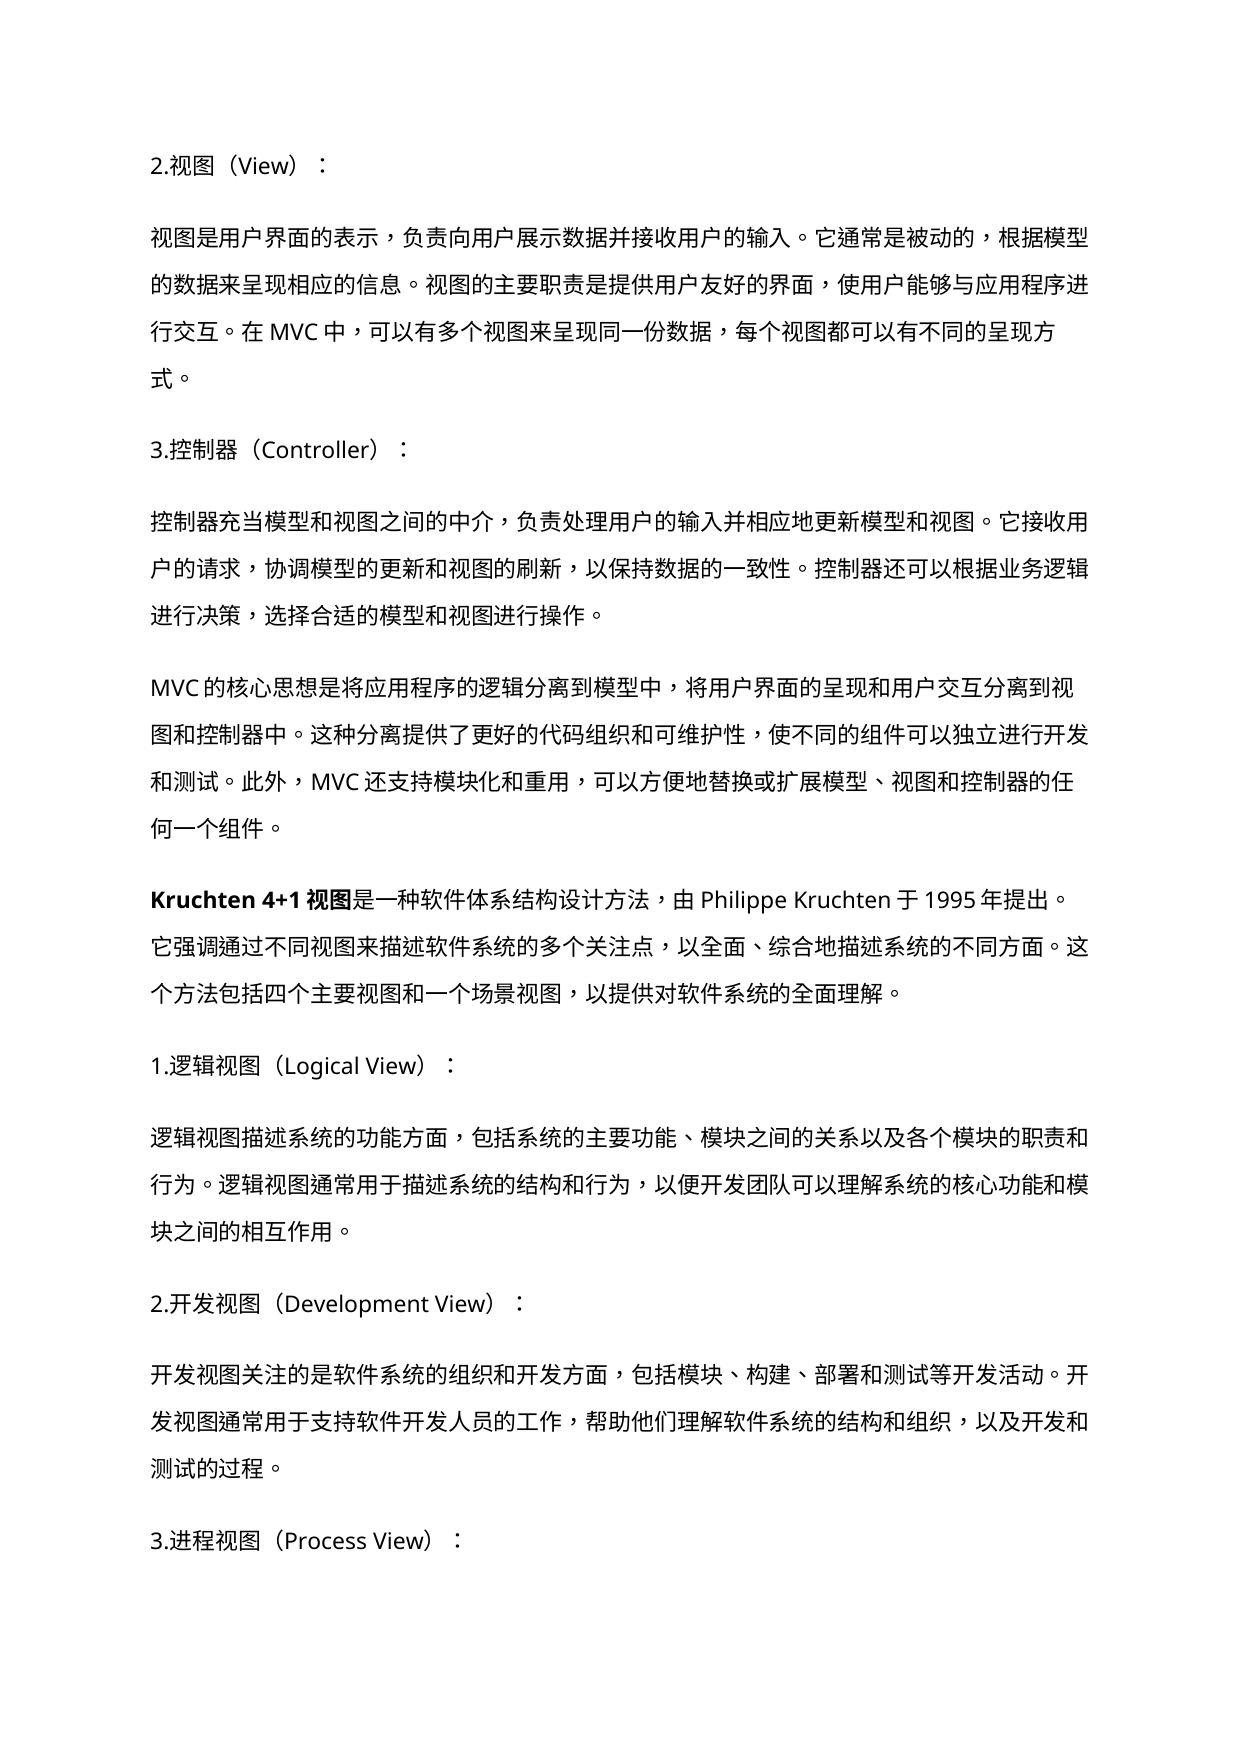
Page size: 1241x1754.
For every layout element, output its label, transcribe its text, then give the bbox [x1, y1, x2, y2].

text MVC的核心思想是将应用程序的逻辑分离到模型中，将用户界面的呈现和用户交互分离到视图和控制器中。这种分离提供了更好的代码组织和可维护性，使不同的组件可以独立进行开发和测试。此外，MVC还支持模块化和重用，可以方便地替换或扩展模型、视图和控制器的任何一个组件。 [150, 672, 1090, 844]
text 开发视图关注的是软件系统的组织和开发方面，包括模块、构建、部署和测试等开发活动。开发视图通常用于支持软件开发人员的工作，帮助他们理解软件系统的结构和组织，以及开发和测试的过程。 [150, 1359, 1090, 1484]
text 2.开发视图（Development View）： [150, 1287, 1090, 1319]
text 2.视图（View）： [150, 150, 1090, 181]
text 逻辑视图描述系统的功能方面，包括系统的主要功能、模块之间的关系以及各个模块的职责和行为。逻辑视图通常用于描述系统的结构和行为，以便开发团队可以理解系统的核心功能和模块之间的相互作用。 [150, 1122, 1090, 1247]
text 3.进程视图（Process View）： [150, 1525, 1090, 1556]
text 3.控制器（Controller）： [150, 434, 1090, 466]
text 1.逻辑视图（Logical View）： [150, 1050, 1090, 1081]
text 控制器充当模型和视图之间的中介，负责处理用户的输入并相应地更新模型和视图。它接收用户的请求，协调模型的更新和视图的刷新，以保持数据的一致性。控制器还可以根据业务逻辑进行决策，选择合适的模型和视图进行操作。 [150, 506, 1090, 631]
text Kruchten 4+1视图是一种软件体系结构设计方法，由Philippe Kruchten于1995年提出。它强调通过不同视图来描述软件系统的多个关注点，以全面、综合地描述系统的不同方面。这个方法包括四个主要视图和一个场景视图，以提供对软件系统的全面理解。 [150, 884, 1090, 1009]
text 视图是用户界面的表示，负责向用户展示数据并接收用户的输入。它通常是被动的，根据模型的数据来呈现相应的信息。视图的主要职责是提供用户友好的界面，使用户能够与应用程序进行交互。在MVC中，可以有多个视图来呈现同一份数据，每个视图都可以有不同的呈现方式。 [150, 222, 1090, 394]
